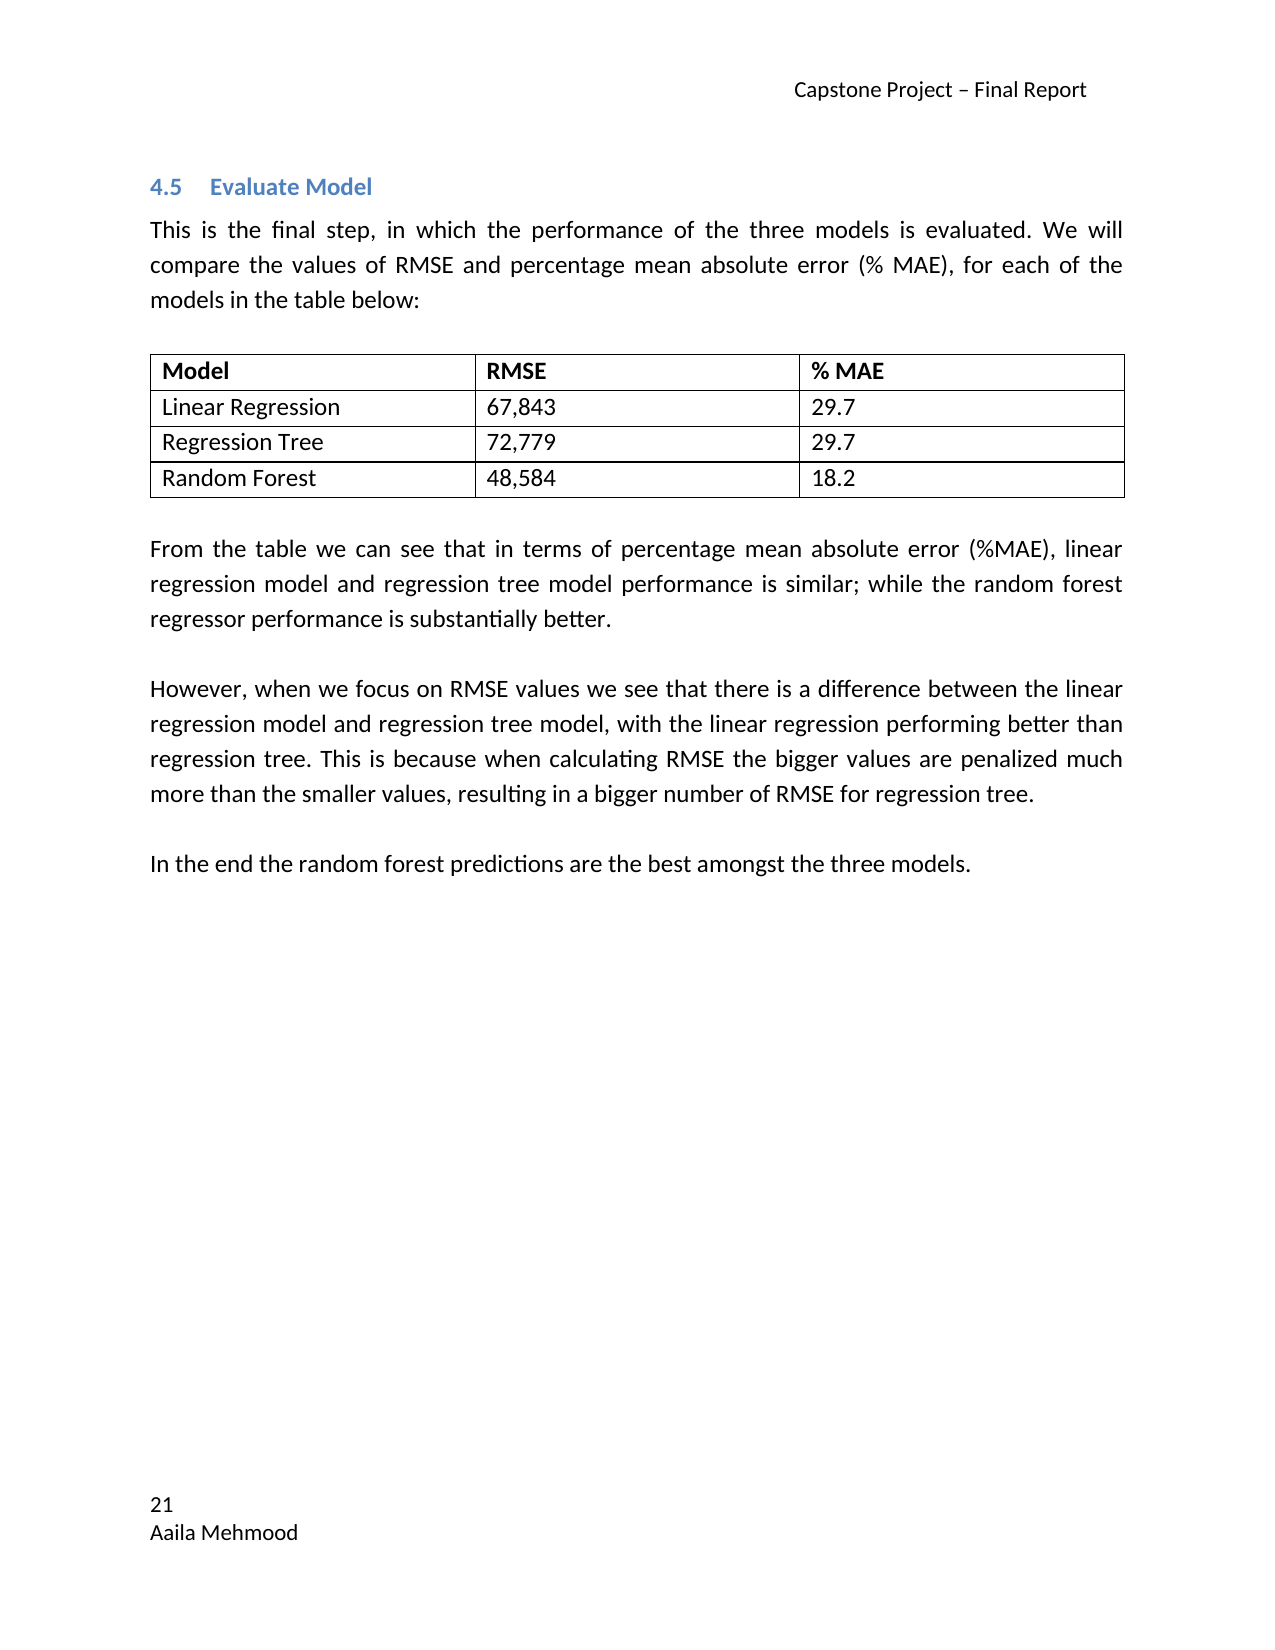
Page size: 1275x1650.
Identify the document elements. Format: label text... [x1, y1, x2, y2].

text From the table we can see that in terms of percentage mean absolute error (%MAE), linear regression model and regression tree model performance is similar; while the random forest regressor performance is substantially better. [150, 533, 1125, 634]
table_cell 67,843 [476, 391, 799, 426]
text In the end the random forest predictions are the best amongst the three models. [150, 848, 1125, 879]
table_header Model [151, 355, 475, 390]
table_header % MAE [800, 355, 1124, 390]
table_cell 18.2 [800, 463, 1124, 497]
table_cell Regression Tree [151, 427, 475, 461]
table_cell 72,779 [476, 427, 799, 461]
table_cell 29.7 [800, 427, 1124, 461]
subtitle Evaluate Model [150, 171, 1125, 201]
table_header RMSE [476, 355, 799, 390]
text However, when we focus on RMSE values we see that there is a difference between the linear regression model and regression tree model, with the linear regression performing better than regression tree. This is because when calculating RMSE the bigger values are penalized much more than the smaller values, resulting in a bigger number of RMSE for regression tree. [150, 673, 1125, 809]
text This is the final step, in which the performance of the three models is evaluated. We will compare the values of RMSE and percentage mean absolute error (% MAE), for each of the models in the table below: [150, 214, 1125, 314]
table_cell 29.7 [800, 391, 1124, 426]
table_cell 48,584 [476, 463, 799, 497]
table_cell Linear Regression [151, 391, 475, 426]
table_cell Random Forest [151, 463, 475, 497]
